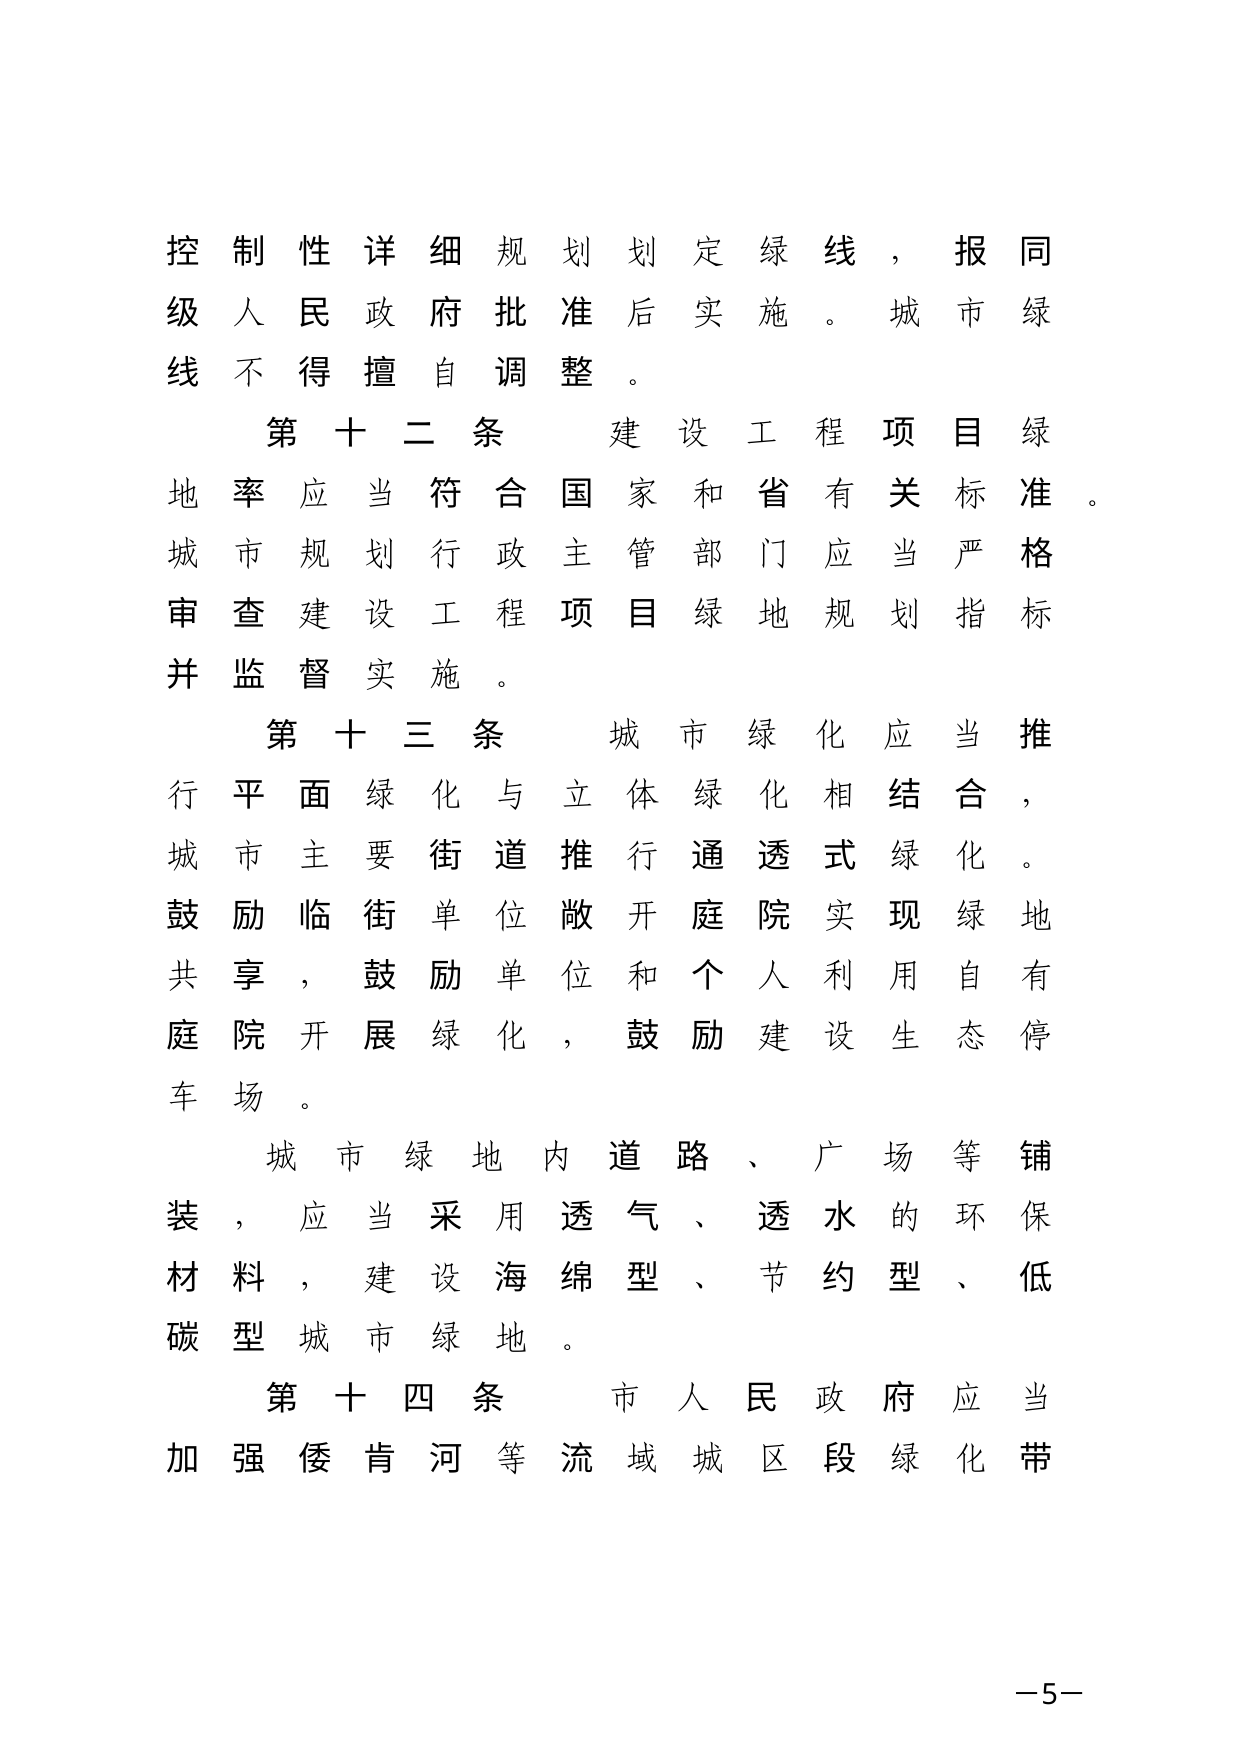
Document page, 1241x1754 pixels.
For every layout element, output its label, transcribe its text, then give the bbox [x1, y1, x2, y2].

text 第十三条 城市绿化应当推行平面绿化与立体绿化相结合，城市主要街道推行通透式绿化。鼓励临街单位敞开庭院实现绿地共享，鼓励单位和个人利用自有庭院开展绿化，鼓励建设生态停车场。 [167, 702, 1085, 1124]
text 城市绿地内道路、广场等铺装，应当采用透气、透水的环保材料，建设海绵型、节约型、低碳型城市绿地。 [167, 1124, 1085, 1365]
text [167, 1365, 1085, 1486]
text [167, 219, 1085, 400]
text 第十二条 建设工程项目绿地率应当符合国家和省有关标准。城市规划行政主管部门应当严格审查建设工程项目绿地规划指标并监督实施。 [167, 400, 1085, 702]
